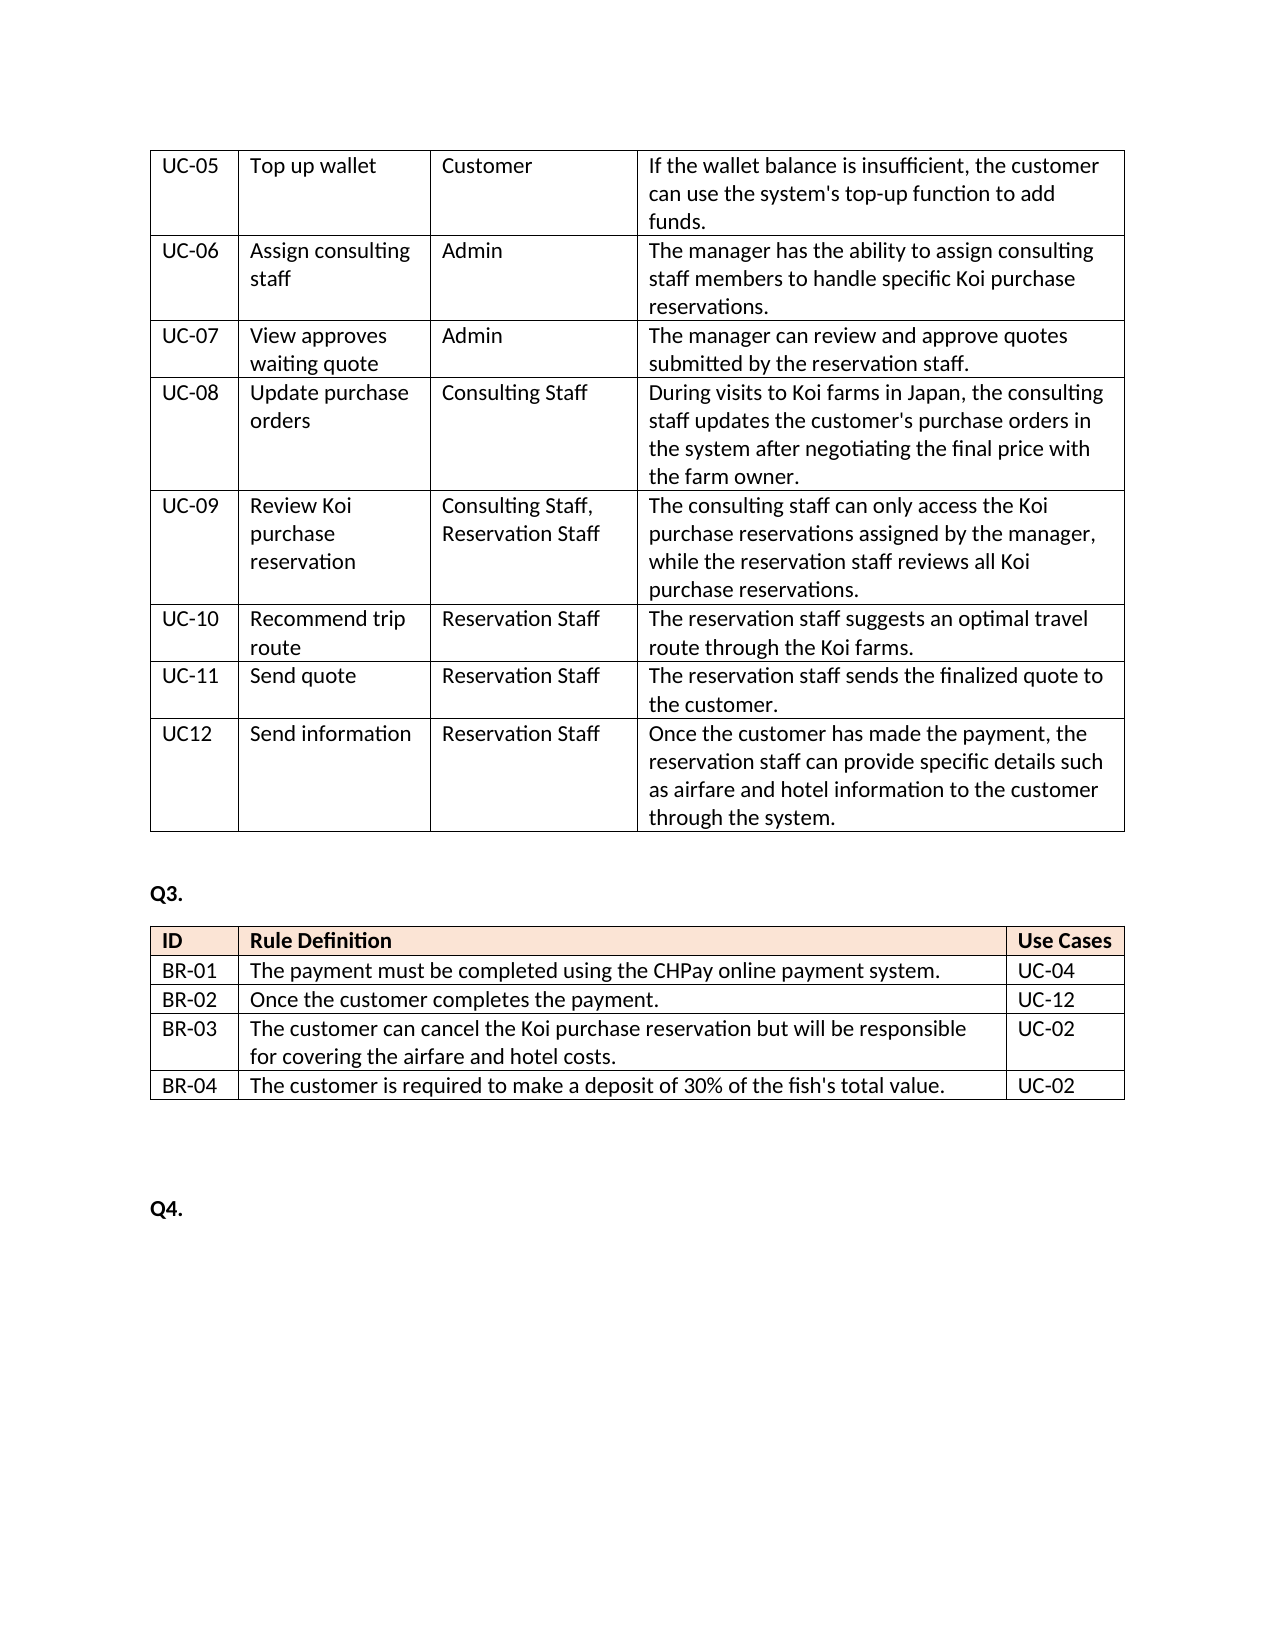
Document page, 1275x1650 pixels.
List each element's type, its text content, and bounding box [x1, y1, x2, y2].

table_cell Update purchase orders [239, 378, 430, 490]
table_cell Assign consulting staff [239, 236, 430, 320]
table_cell UC-05 [151, 151, 238, 235]
table_cell Send quote [239, 662, 430, 718]
table_cell Admin [431, 236, 637, 320]
table_cell Consulting Staff [431, 378, 637, 490]
table_cell Once the customer has made the payment, the reservation staff can provide specific details such as airfare and hotel information to the customer through the system. [638, 719, 1124, 831]
table_header ID [151, 927, 238, 955]
table_cell BR-02 [151, 985, 238, 1013]
table_cell UC-11 [151, 662, 238, 718]
text Q3. [150, 879, 1125, 907]
table_cell UC-07 [151, 321, 238, 377]
table_cell Reservation Staff [431, 662, 637, 718]
table_cell The customer is required to make a deposit of 30% of the fish's total value. [239, 1071, 1006, 1099]
table_cell The reservation staff suggests an optimal travel route through the Koi farms. [638, 605, 1124, 661]
table_cell During visits to Koi farms in Japan, the consulting staff updates the customer's purchase orders in the system after negotiating the final price with the farm owner. [638, 378, 1124, 490]
table_cell View approves waiting quote [239, 321, 430, 377]
table_cell UC-12 [1007, 985, 1124, 1013]
table_cell The consulting staff can only access the Koi purchase reservations assigned by the manager, while the reservation staff reviews all Koi purchase reservations. [638, 491, 1124, 603]
table_cell BR-03 [151, 1014, 238, 1070]
table_cell Consulting Staff, Reservation Staff [431, 491, 637, 603]
table_cell UC-06 [151, 236, 238, 320]
table_cell BR-01 [151, 956, 238, 984]
table_cell BR-04 [151, 1071, 238, 1099]
table_header Rule Definition [239, 927, 1006, 955]
table_cell Once the customer completes the payment. [239, 985, 1006, 1013]
table_cell Recommend trip route [239, 605, 430, 661]
table_cell The manager can review and approve quotes submitted by the reservation staff. [638, 321, 1124, 377]
table_cell UC-02 [1007, 1014, 1124, 1070]
table_header Use Cases [1007, 927, 1124, 955]
table_cell UC12 [151, 719, 238, 831]
table_cell The customer can cancel the Koi purchase reservation but will be responsible for covering the airfare and hotel costs. [239, 1014, 1006, 1070]
table_cell UC-04 [1007, 956, 1124, 984]
table_cell UC-02 [1007, 1071, 1124, 1099]
table_cell UC-10 [151, 605, 238, 661]
table_cell Send information [239, 719, 430, 831]
table_cell UC-09 [151, 491, 238, 603]
text Q4. [150, 1194, 1125, 1222]
table_cell Reservation Staff [431, 719, 637, 831]
table_cell The payment must be completed using the CHPay online payment system. [239, 956, 1006, 984]
table_cell Top up wallet [239, 151, 430, 235]
table_cell The manager has the ability to assign consulting staff members to handle specific Koi purchase reservations. [638, 236, 1124, 320]
table_cell Admin [431, 321, 637, 377]
table_cell The reservation staff sends the finalized quote to the customer. [638, 662, 1124, 718]
table_cell UC-08 [151, 378, 238, 490]
table_cell If the wallet balance is insufficient, the customer can use the system's top-up function to add funds. [638, 151, 1124, 235]
table_cell Review Koi purchase reservation [239, 491, 430, 603]
table_cell Customer [431, 151, 637, 235]
table_cell Reservation Staff [431, 605, 637, 661]
